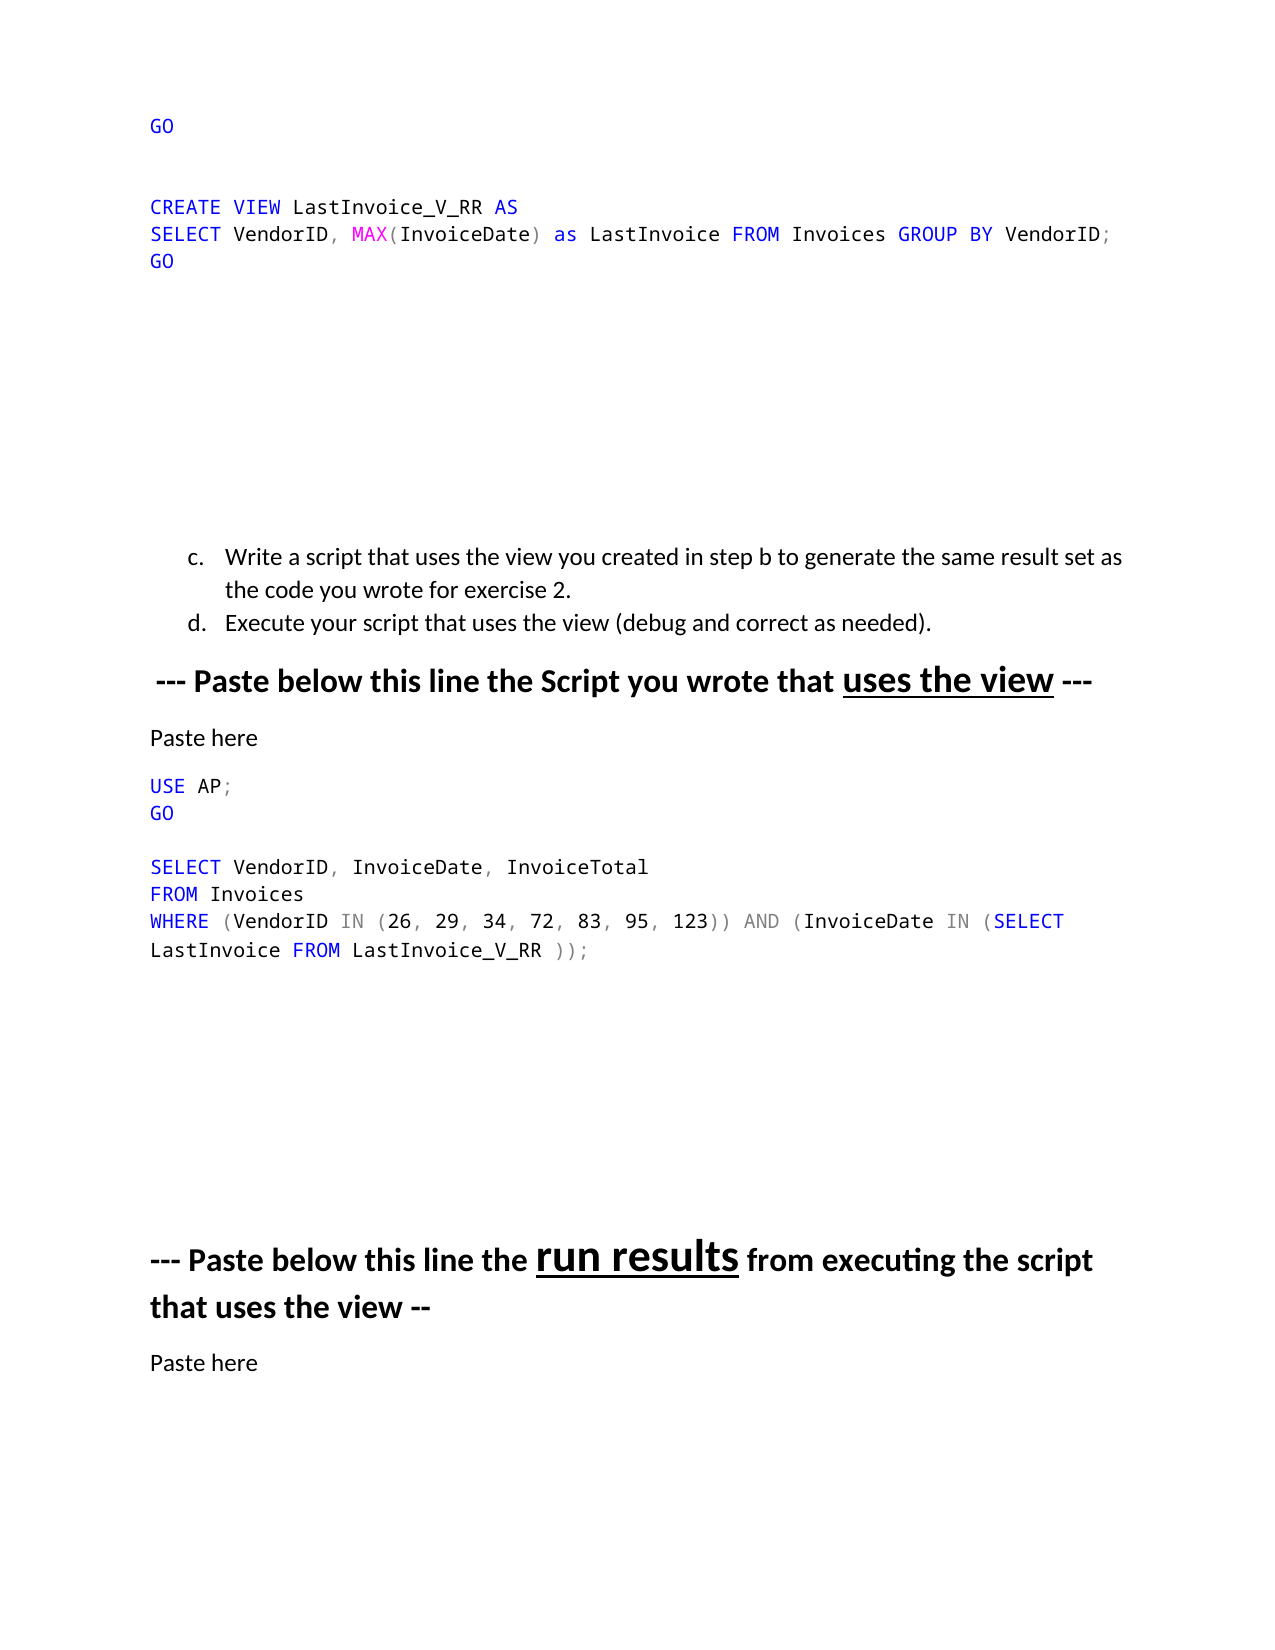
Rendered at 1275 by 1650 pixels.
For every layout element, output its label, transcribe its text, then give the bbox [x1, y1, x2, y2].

text --- Paste below this line the run results from executing the script that uses the view -- [150, 1227, 1125, 1327]
text GO [150, 247, 1125, 274]
text GO [150, 799, 1125, 826]
text Paste here [150, 723, 1125, 753]
text USE AP; [150, 772, 1125, 799]
list Execute your script that uses the view (debug and correct as needed). [187, 607, 1125, 637]
text SELECT VendorID, MAX(InvoiceDate) as LastInvoice FROM Invoices GROUP BY VendorID; [150, 220, 1125, 247]
text GO [150, 112, 1125, 139]
text FROM Invoices [150, 880, 1125, 907]
list Write a script that uses the view you created in step b to generate the same result set as the code you wrote for exercise 2. [187, 541, 1125, 604]
text Paste here [150, 1347, 1125, 1377]
text --- Paste below this line the Script you wrote that uses the view --- [150, 656, 1125, 702]
text CREATE VIEW LastInvoice_V_RR AS [150, 193, 1125, 220]
text WHERE (VendorID IN (26, 29, 34, 72, 83, 95, 123)) AND (InvoiceDate IN (SELECT LastInvoice FROM LastInvoice_V_RR )); [150, 907, 1125, 963]
text SELECT VendorID, InvoiceDate, InvoiceTotal [150, 853, 1125, 880]
